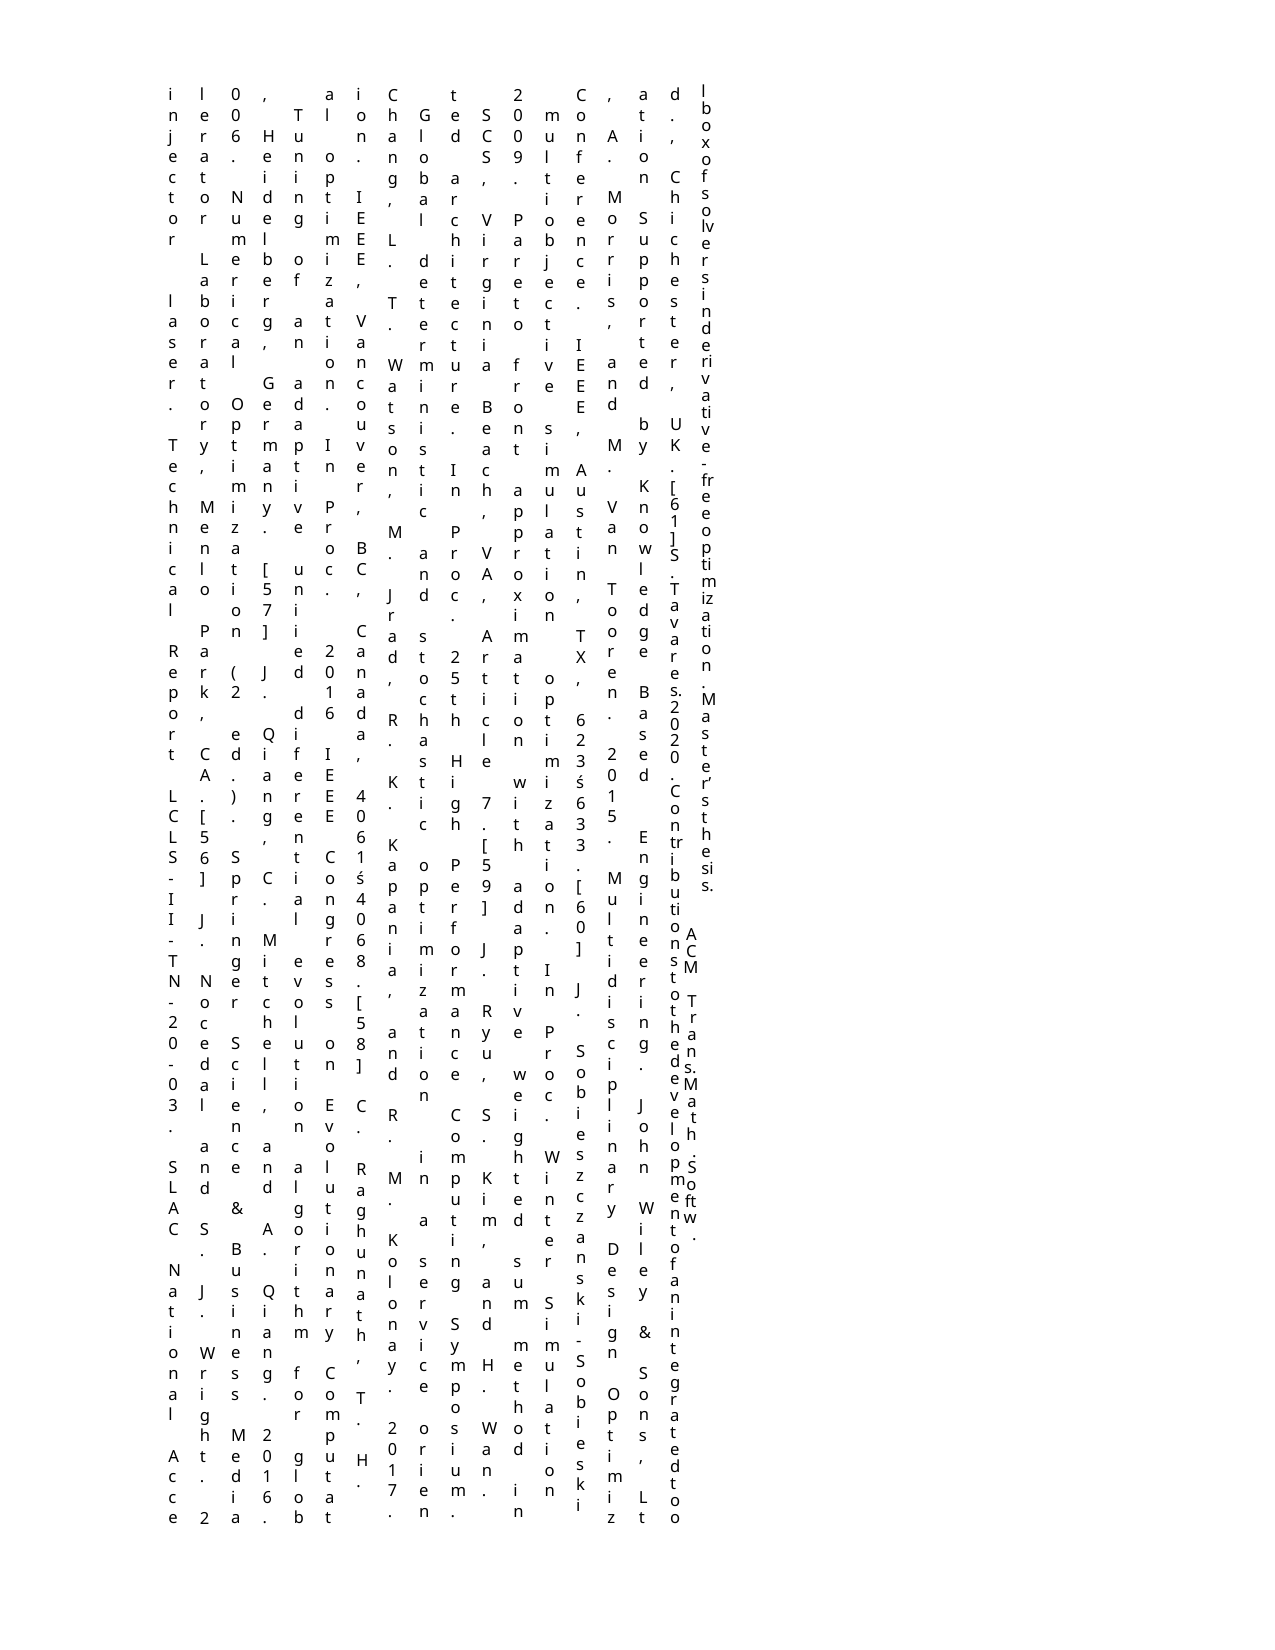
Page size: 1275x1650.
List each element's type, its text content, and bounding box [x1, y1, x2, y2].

text [61] S. Tavares. 2020. Contributions to the development of an integrated toolbox of solvers in derivative-free optimization. Master’s thesis. [701, 84, 714, 894]
text ACM Trans. Math. Softw. [683, 927, 696, 1221]
text [61] S. Tavares. 2020. Contributions to the development of an integrated toolbox of solvers in derivative-free optimization. Master’s thesis. [670, 480, 683, 1526]
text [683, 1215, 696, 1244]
